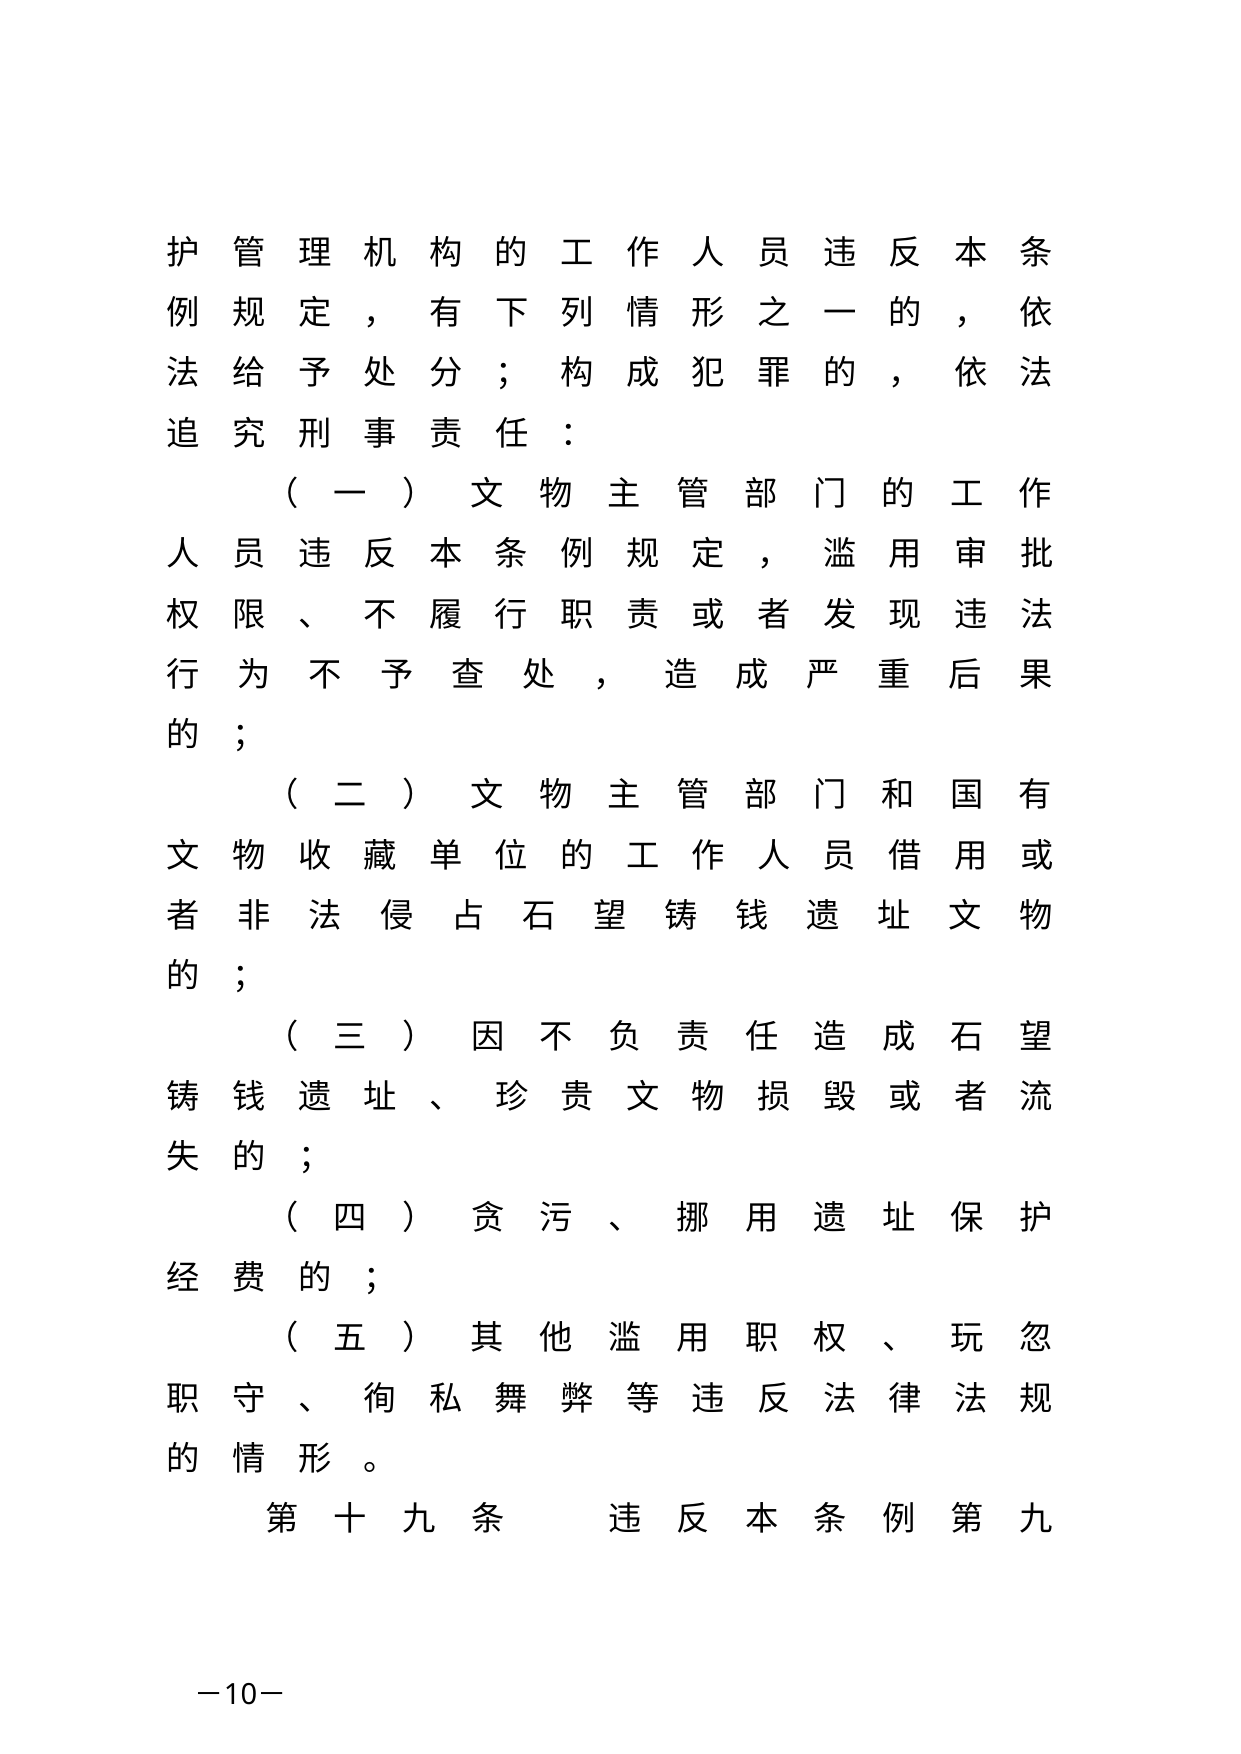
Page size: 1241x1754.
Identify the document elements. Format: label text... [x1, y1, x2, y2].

text （四）贪污、挪用遗址保护经费的； [167, 1184, 1085, 1305]
text （二）文物主管部门和国有文物收藏单位的工作人员借用或者非法侵占石望铸钱遗址文物的； [167, 762, 1085, 1003]
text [167, 1486, 1085, 1546]
text （三）因不负责任造成石望铸钱遗址、珍贵文物损毁或者流失的； [167, 1003, 1085, 1184]
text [167, 219, 1085, 461]
text （一）文物主管部门的工作人员违反本条例规定，滥用审批权限、不履行职责或者发现违法行为不予查处，造成严重后果的； [167, 461, 1085, 762]
text （五）其他滥用职权、玩忽职守、徇私舞弊等违反法律法规的情形。 [167, 1305, 1085, 1486]
